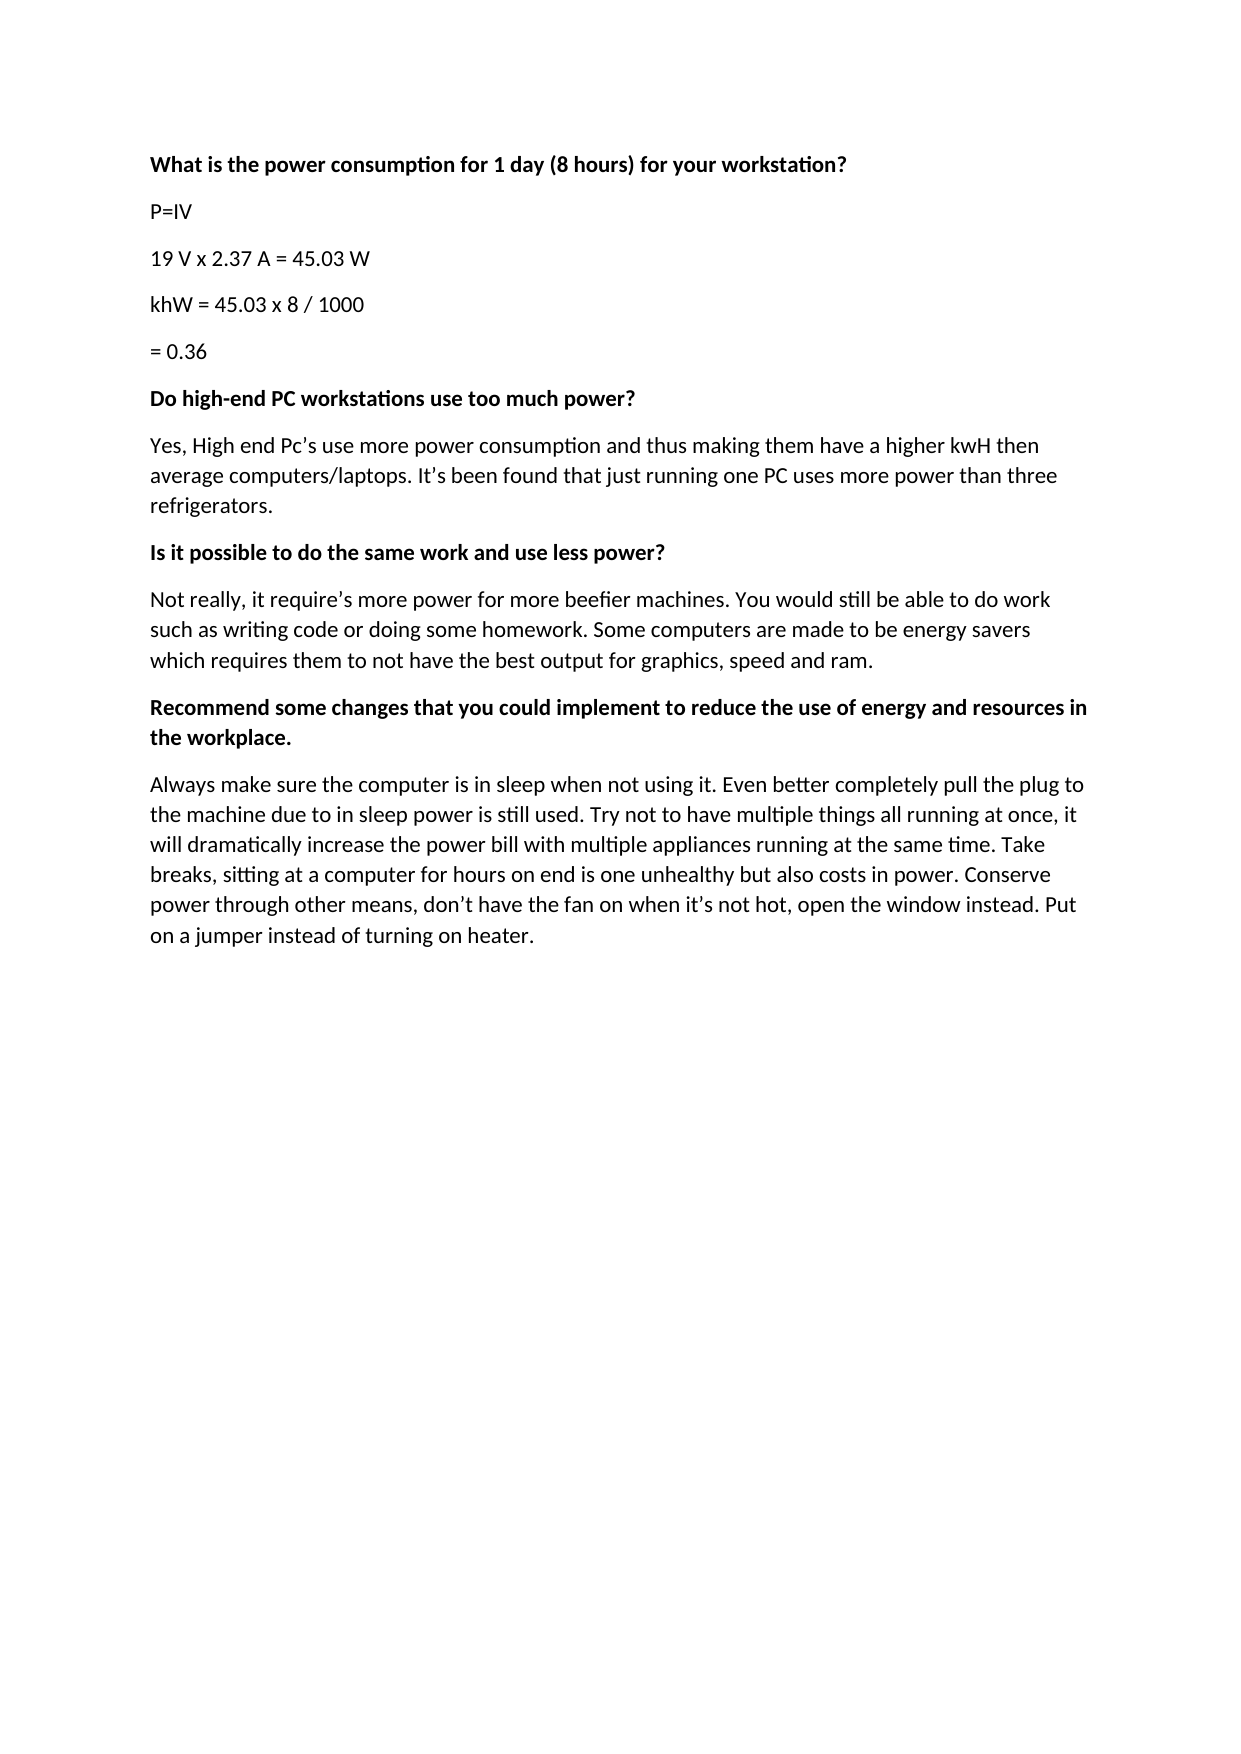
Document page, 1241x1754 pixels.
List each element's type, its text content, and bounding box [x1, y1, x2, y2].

text khW = 45.03 x 8 / 1000 [150, 291, 1090, 319]
text Do high-end PC workstations use too much power? [150, 384, 1090, 412]
text Not really, it require’s more power for more beefier machines. You would still be able to do work such as writing code or doing some homework. Some computers are made to be energy savers which requires them to not have the best output for graphics, speed and ram. [150, 585, 1090, 674]
text Always make sure the computer is in sleep when not using it. Even better completely pull the plug to the machine due to in sleep power is still used. Try not to have multiple things all running at once, it will dramatically increase the power bill with multiple appliances running at the same time. Take breaks, sitting at a computer for hours on end is one unhealthy but also costs in power. Conserve power through other means, don’t have the fan on when it’s not hot, open the window instead. Put on a jumper instead of turning on heater. [150, 770, 1090, 949]
text = 0.36 [150, 337, 1090, 366]
text Yes, High end Pc’s use more power consumption and thus making them have a higher kwH then average computers/laptops. It’s been found that just running one PC uses more power than three refrigerators. [150, 431, 1090, 520]
text P=IV [150, 197, 1090, 225]
text Recommend some changes that you could implement to reduce the use of energy and resources in the workplace. [150, 693, 1090, 751]
text What is the power consumption for 1 day (8 hours) for your workstation? [150, 150, 1090, 178]
text Is it possible to do the same work and use less power? [150, 538, 1090, 567]
text 19 V x 2.37 A = 45.03 W [150, 244, 1090, 272]
